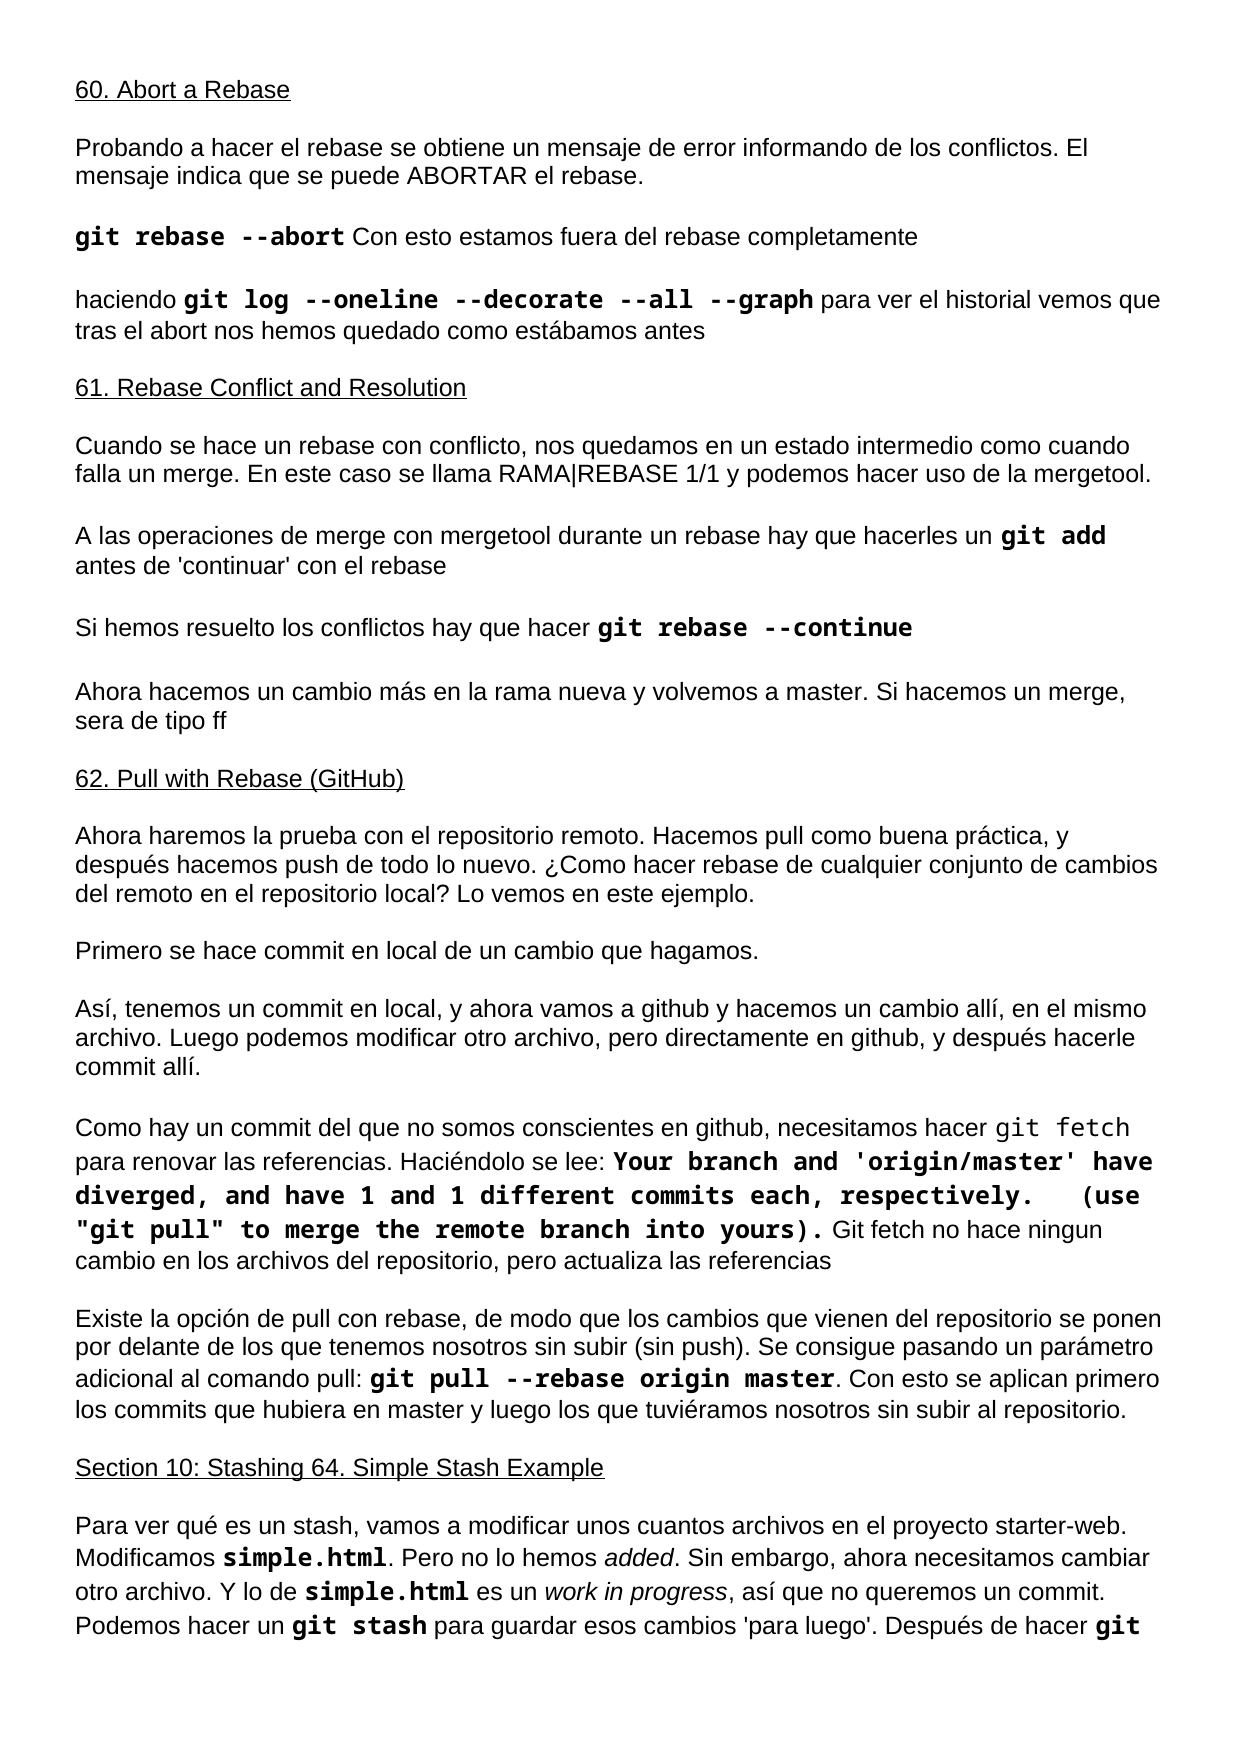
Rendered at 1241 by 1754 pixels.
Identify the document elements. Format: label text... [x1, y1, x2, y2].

text Ahora haremos la prueba con el repositorio remoto. Hacemos pull como buena práctica, y después hacemos push de todo lo nuevo. ¿Como hacer rebase de cualquier conjunto de cambios del remoto en el repositorio local? Lo vemos en este ejemplo. [75, 821, 1165, 907]
text Primero se hace commit en local de un cambio que hagamos. [75, 936, 1165, 965]
text haciendo git log --oneline --decorate --all --graph para ver el historial vemos que tras el abort nos hemos quedado como estábamos antes [75, 282, 1165, 344]
text git rebase --abort Con esto estamos fuera del rebase completamente [75, 219, 1165, 253]
text Section 10: Stashing 64. Simple Stash Example [75, 1453, 1165, 1482]
text Si hemos resuelto los conflictos hay que hacer git rebase --continue [75, 609, 1165, 643]
text Así, tenemos un commit en local, y ahora vamos a github y hacemos un cambio allí, en el mismo archivo. Luego podemos modificar otro archivo, pero directamente en github, y después hacerle commit allí. [75, 994, 1165, 1080]
text 60. Abort a Rebase [75, 75, 1165, 104]
text A las operaciones de merge con mergetool durante un rebase hay que hacerles un git add antes de 'continuar' con el rebase [75, 517, 1165, 580]
text Existe la opción de pull con rebase, de modo que los cambios que vienen del repositorio se ponen por delante de los que tenemos nosotros sin subir (sin push). Se consigue pasando un parámetro adicional al comando pull: git pull --rebase origin master. Con esto se aplican primero los commits que hubiera en master y luego los que tuviéramos nosotros sin subir al repositorio. [75, 1304, 1165, 1424]
text Probando a hacer el rebase se obtiene un mensaje de error informando de los conflictos. El mensaje indica que se puede ABORTAR el rebase. [75, 132, 1165, 190]
text Ahora hacemos un cambio más en la rama nueva y volvemos a master. Si hacemos un merge, sera de tipo ff [75, 677, 1165, 735]
text 62. Pull with Rebase (GitHub) [75, 764, 1165, 792]
text 61. Rebase Conflict and Resolution [75, 373, 1165, 402]
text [75, 1511, 1165, 1642]
text Como hay un commit del que no somos conscientes en github, necesitamos hacer git fetch para renovar las referencias. Haciéndolo se lee: Your branch and 'origin/master' have diverged, and have 1 and 1 different commits each, respectively. (use "git pull" to merge the remote branch into yours). Git fetch no hace ningun cambio en los archivos del repositorio, pero actualiza las referencias [75, 1109, 1165, 1274]
text Cuando se hace un rebase con conflicto, nos quedamos en un estado intermedio como cuando falla un merge. En este caso se llama RAMA|REBASE 1/1 y podemos hacer uso de la mergetool. [75, 431, 1165, 488]
